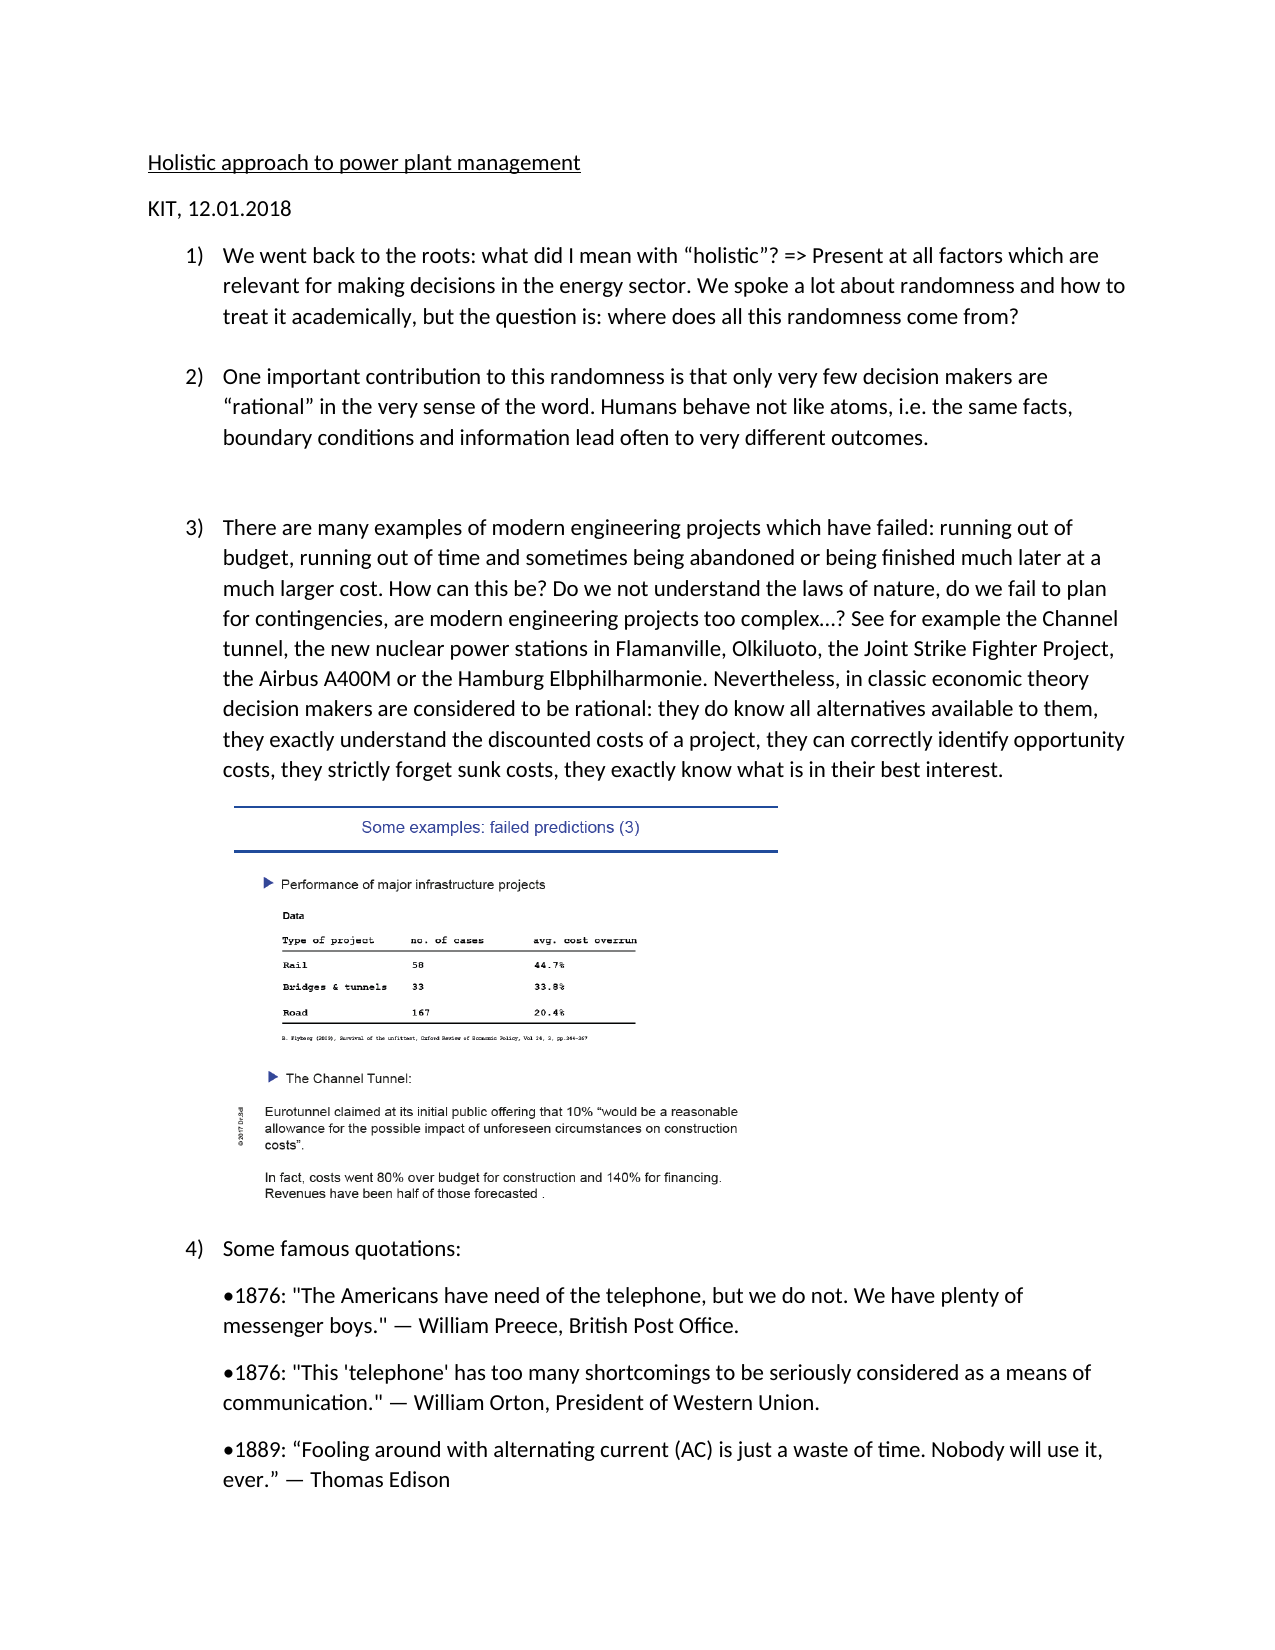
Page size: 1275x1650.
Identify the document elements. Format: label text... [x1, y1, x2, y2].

list We went back to the roots: what did I mean with “holistic”? => Present at all factors which are relevant for making decisions in the energy sector. We spoke a lot about randomness and how to treat it academically, but the question is: where does all this randomness come from? [185, 241, 1127, 330]
text •1876: "The Americans have need of the telephone, but we do not. We have plenty of messenger boys." — William Preece, British Post Office. [223, 1281, 1127, 1339]
list There are many examples of modern engineering projects which have failed: running out of budget, running out of time and sometimes being abandoned or being finished much later at a much larger cost. How can this be? Do we not understand the laws of nature, do we fail to plan for contingencies, are modern engineering projects too complex…? See for example the Channel tunnel, the new nuclear power stations in Flamanville, Olkiluoto, the Joint Strike Fighter Project, the Airbus A400M or the Hamburg Elbphilharmonie. Nevertheless, in classic economic theory decision makers are considered to be rational: they do know all alternatives available to them, they exactly understand the discounted costs of a project, they can correctly identify opportunity costs, they strictly forget sunk costs, they exactly know what is in their best interest. [185, 513, 1127, 783]
text •1889: “Fooling around with alternating current (AC) is just a waste of time. Nobody will use it, ever.” — Thomas Edison [223, 1435, 1127, 1493]
picture [222, 785, 807, 1202]
text Holistic approach to power plant management [148, 148, 1127, 176]
text •1876: "This 'telephone' has too many shortcomings to be seriously considered as a means of communication." — William Orton, President of Western Union. [223, 1358, 1127, 1416]
text KIT, 12.01.2018 [148, 194, 1127, 222]
list One important contribution to this randomness is that only very few decision makers are “rational” in the very sense of the word. Humans behave not like atoms, i.e. the same facts, boundary conditions and information lead often to very different outcomes. [185, 362, 1127, 451]
list Some famous quotations: [185, 1234, 1127, 1262]
